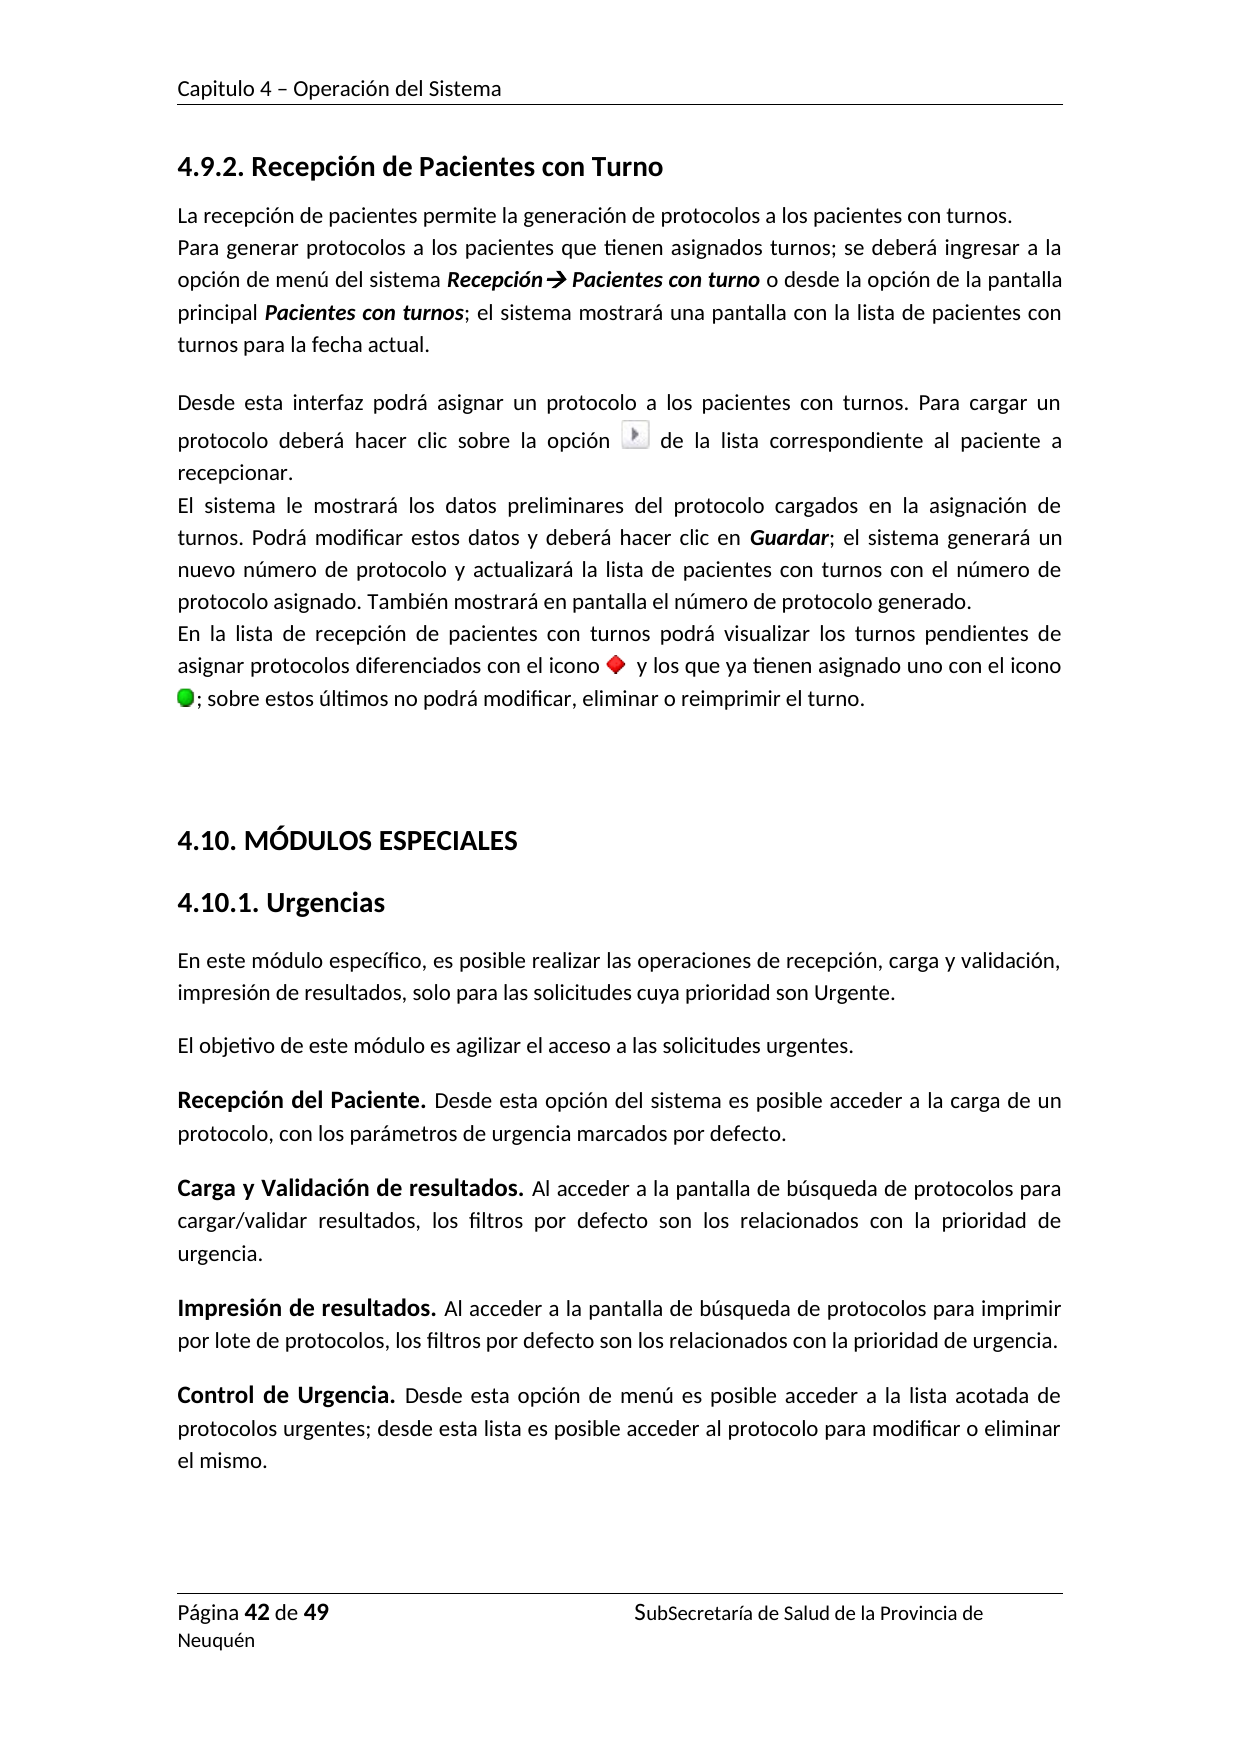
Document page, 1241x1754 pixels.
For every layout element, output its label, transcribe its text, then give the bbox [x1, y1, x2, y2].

picture [606, 655, 626, 674]
text Carga y Validación de resultados. Al acceder a la pantalla de búsqueda de protocolos para cargar/validar resultados, los filtros por defecto son los relacionados con la prioridad de urgencia. [177, 1172, 1063, 1267]
text El objetivo de este módulo es agilizar el acceso a las solicitudes urgentes. [177, 1031, 1063, 1059]
list Para generar protocolos a los pacientes que tienen asignados turnos; se deberá ingresar a la opción de menú del sistema Recepción Pacientes con turno o desde la opción de la pantalla principal Pacientes con turnos; el sistema mostrará una pantalla con la lista de pacientes con turnos para la fecha actual. [177, 233, 1063, 358]
text Recepción del Paciente. Desde esta opción del sistema es posible acceder a la carga de un protocolo, con los parámetros de urgencia marcados por defecto. [177, 1084, 1063, 1147]
text 4.9.2. Recepción de Pacientes con Turno [177, 148, 1063, 183]
text Control de Urgencia. Desde esta opción de menú es posible acceder a la lista acotada de protocolos urgentes; desde esta lista es posible acceder al protocolo para modificar o eliminar el mismo. [177, 1379, 1063, 1474]
text 4.10. Módulos Especiales [177, 822, 1063, 858]
list Desde esta interfaz podrá asignar un protocolo a los pacientes con turnos. Para cargar un protocolo deberá hacer clic sobre la opción de la lista correspondiente al paciente a recepcionar. [177, 388, 1063, 487]
picture [621, 420, 650, 449]
text 4.10.1. Urgencias [177, 884, 1063, 920]
list La recepción de pacientes permite la generación de protocolos a los pacientes con turnos. [177, 201, 1063, 229]
text En este módulo específico, es posible realizar las operaciones de recepción, carga y validación, impresión de resultados, solo para las solicitudes cuya prioridad son Urgente. [177, 946, 1063, 1006]
picture [177, 687, 196, 707]
list En la lista de recepción de pacientes con turnos podrá visualizar los turnos pendientes de asignar protocolos diferenciados con el icono y los que ya tienen asignado uno con el icono ; sobre estos últimos no podrá modificar, eliminar o reimprimir el turno. [177, 619, 1063, 712]
text Impresión de resultados. Al acceder a la pantalla de búsqueda de protocolos para imprimir por lote de protocolos, los filtros por defecto son los relacionados con la prioridad de urgencia. [177, 1292, 1063, 1354]
list El sistema le mostrará los datos preliminares del protocolo cargados en la asignación de turnos. Podrá modificar estos datos y deberá hacer clic en Guardar; el sistema generará un nuevo número de protocolo y actualizará la lista de pacientes con turnos con el número de protocolo asignado. También mostrará en pantalla el número de protocolo generado. [177, 491, 1063, 615]
